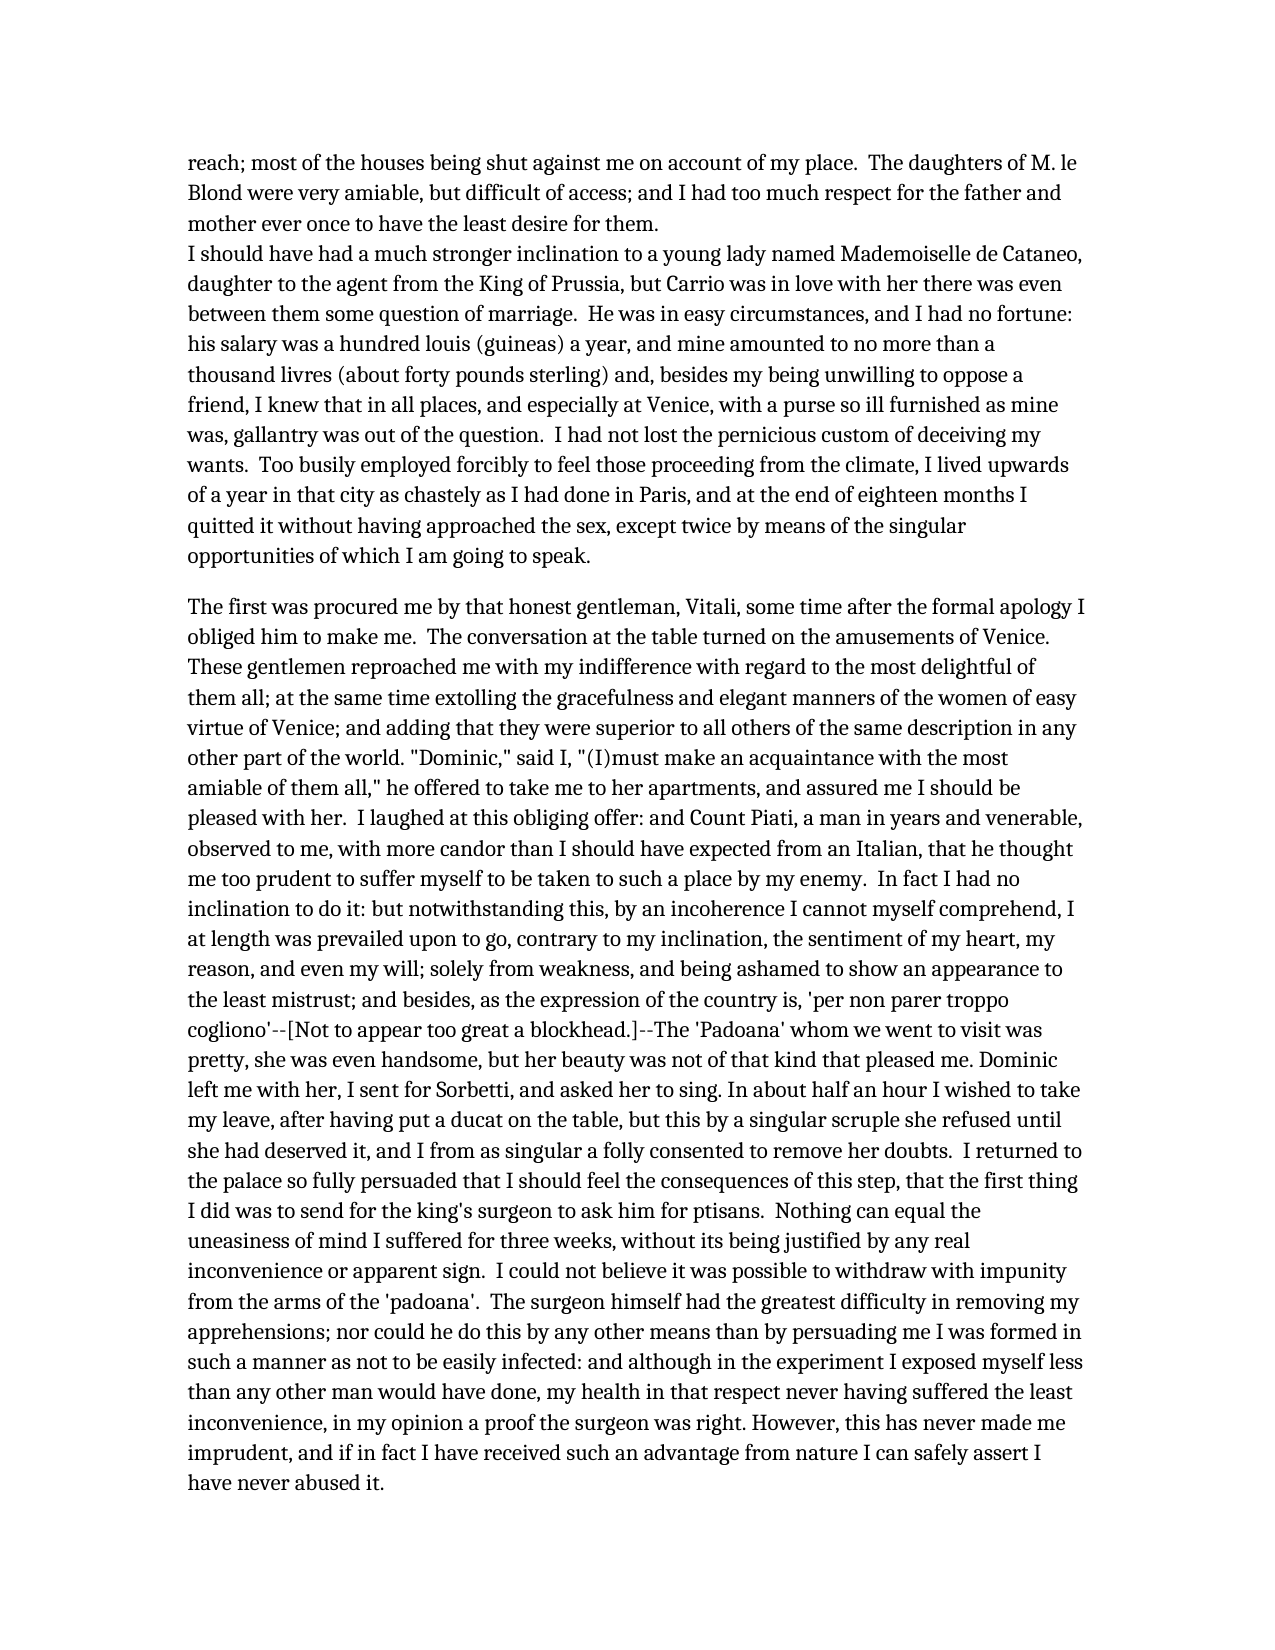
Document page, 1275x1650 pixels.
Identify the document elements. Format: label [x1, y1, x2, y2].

text [187, 150, 1087, 569]
text [187, 594, 1087, 1496]
